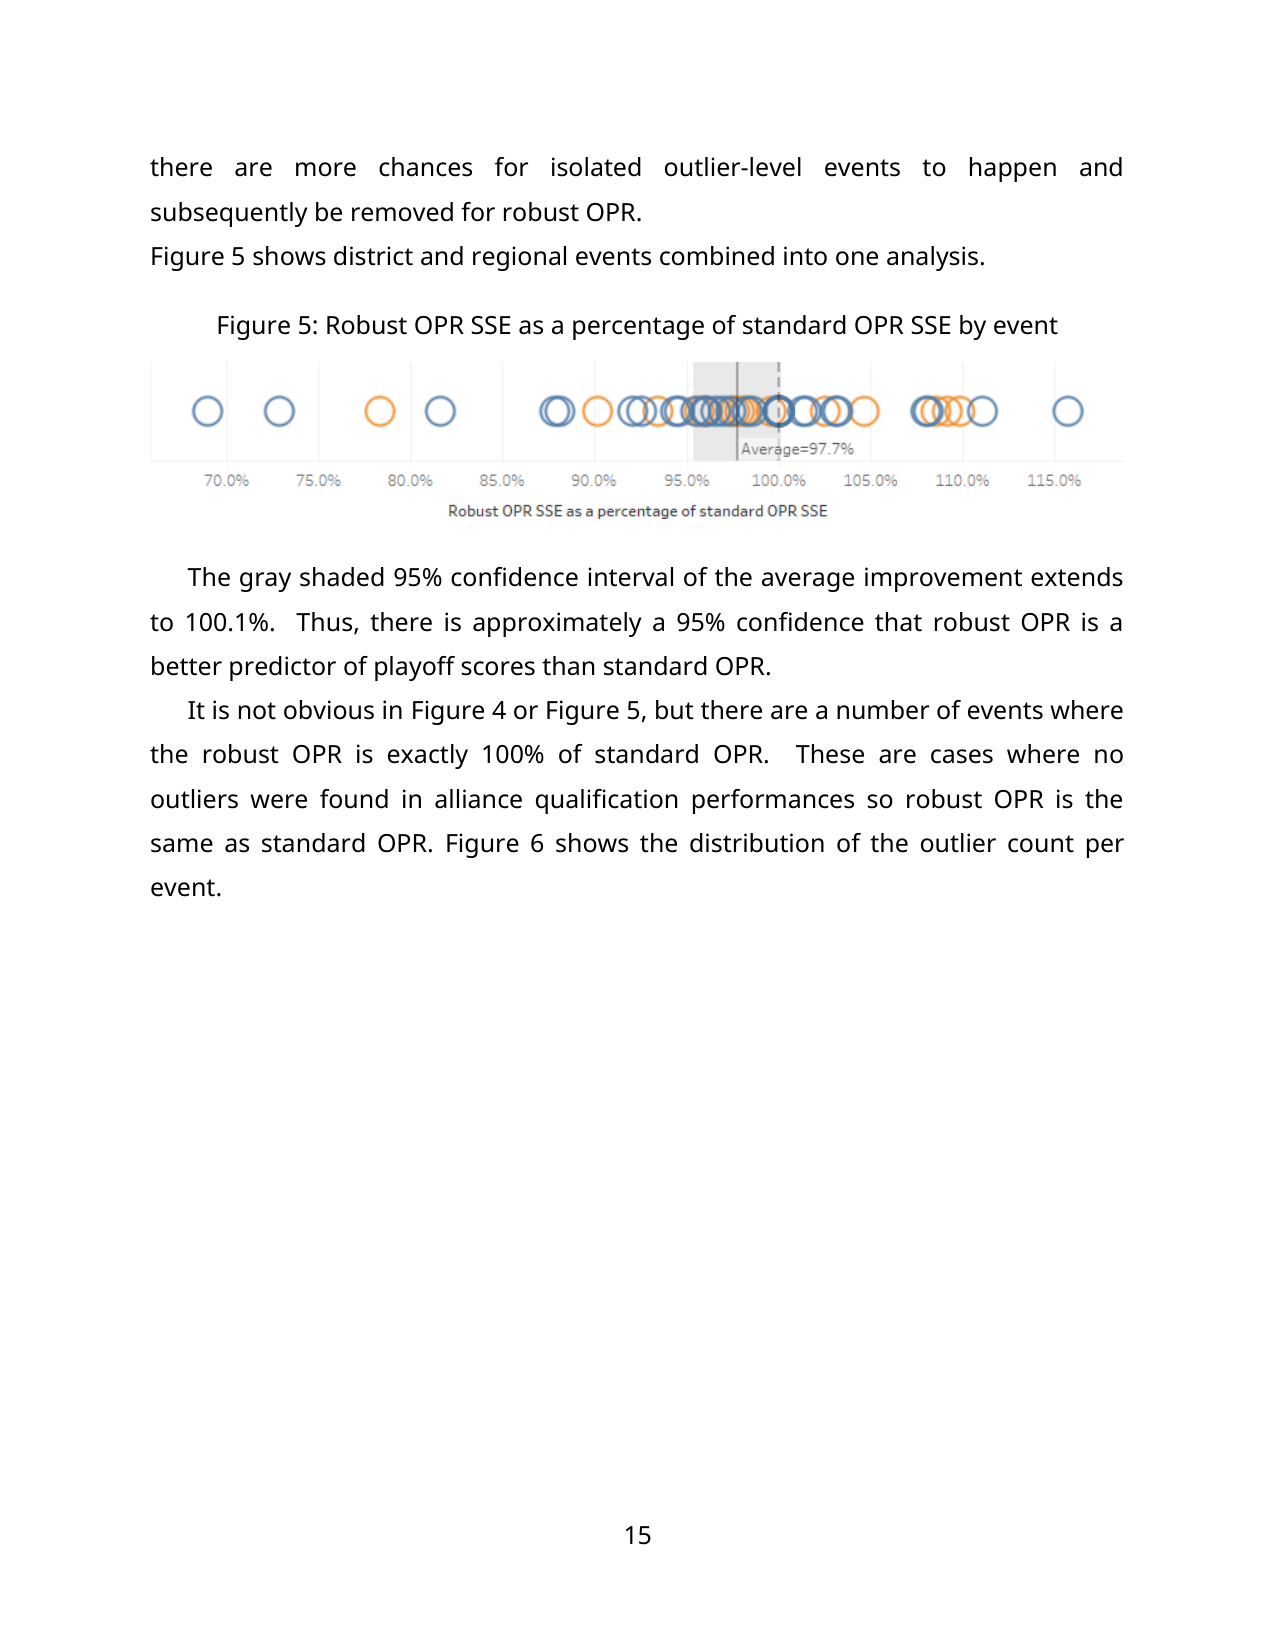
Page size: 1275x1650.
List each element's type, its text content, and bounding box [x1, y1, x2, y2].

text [150, 150, 1125, 228]
text It is not obvious in Figure 4 or Figure 5, but there are a number of events where the robust OPR is exactly 100% of standard OPR. These are cases where no outliers were found in alliance qualification performances so robust OPR is the same as standard OPR. Figure 6 shows the distribution of the outlier count per event. [150, 693, 1125, 904]
picture [150, 362, 1125, 519]
text Figure 5 shows district and regional events combined into one analysis. [150, 238, 1125, 273]
text The gray shaded 95% confidence interval of the average improvement extends to 100.1%. Thus, there is approximately a 95% confidence that robust OPR is a better predictor of playoff scores than standard OPR. [150, 560, 1125, 683]
text Figure 5: Robust OPR SSE as a percentage of standard OPR SSE by event [150, 308, 1125, 342]
